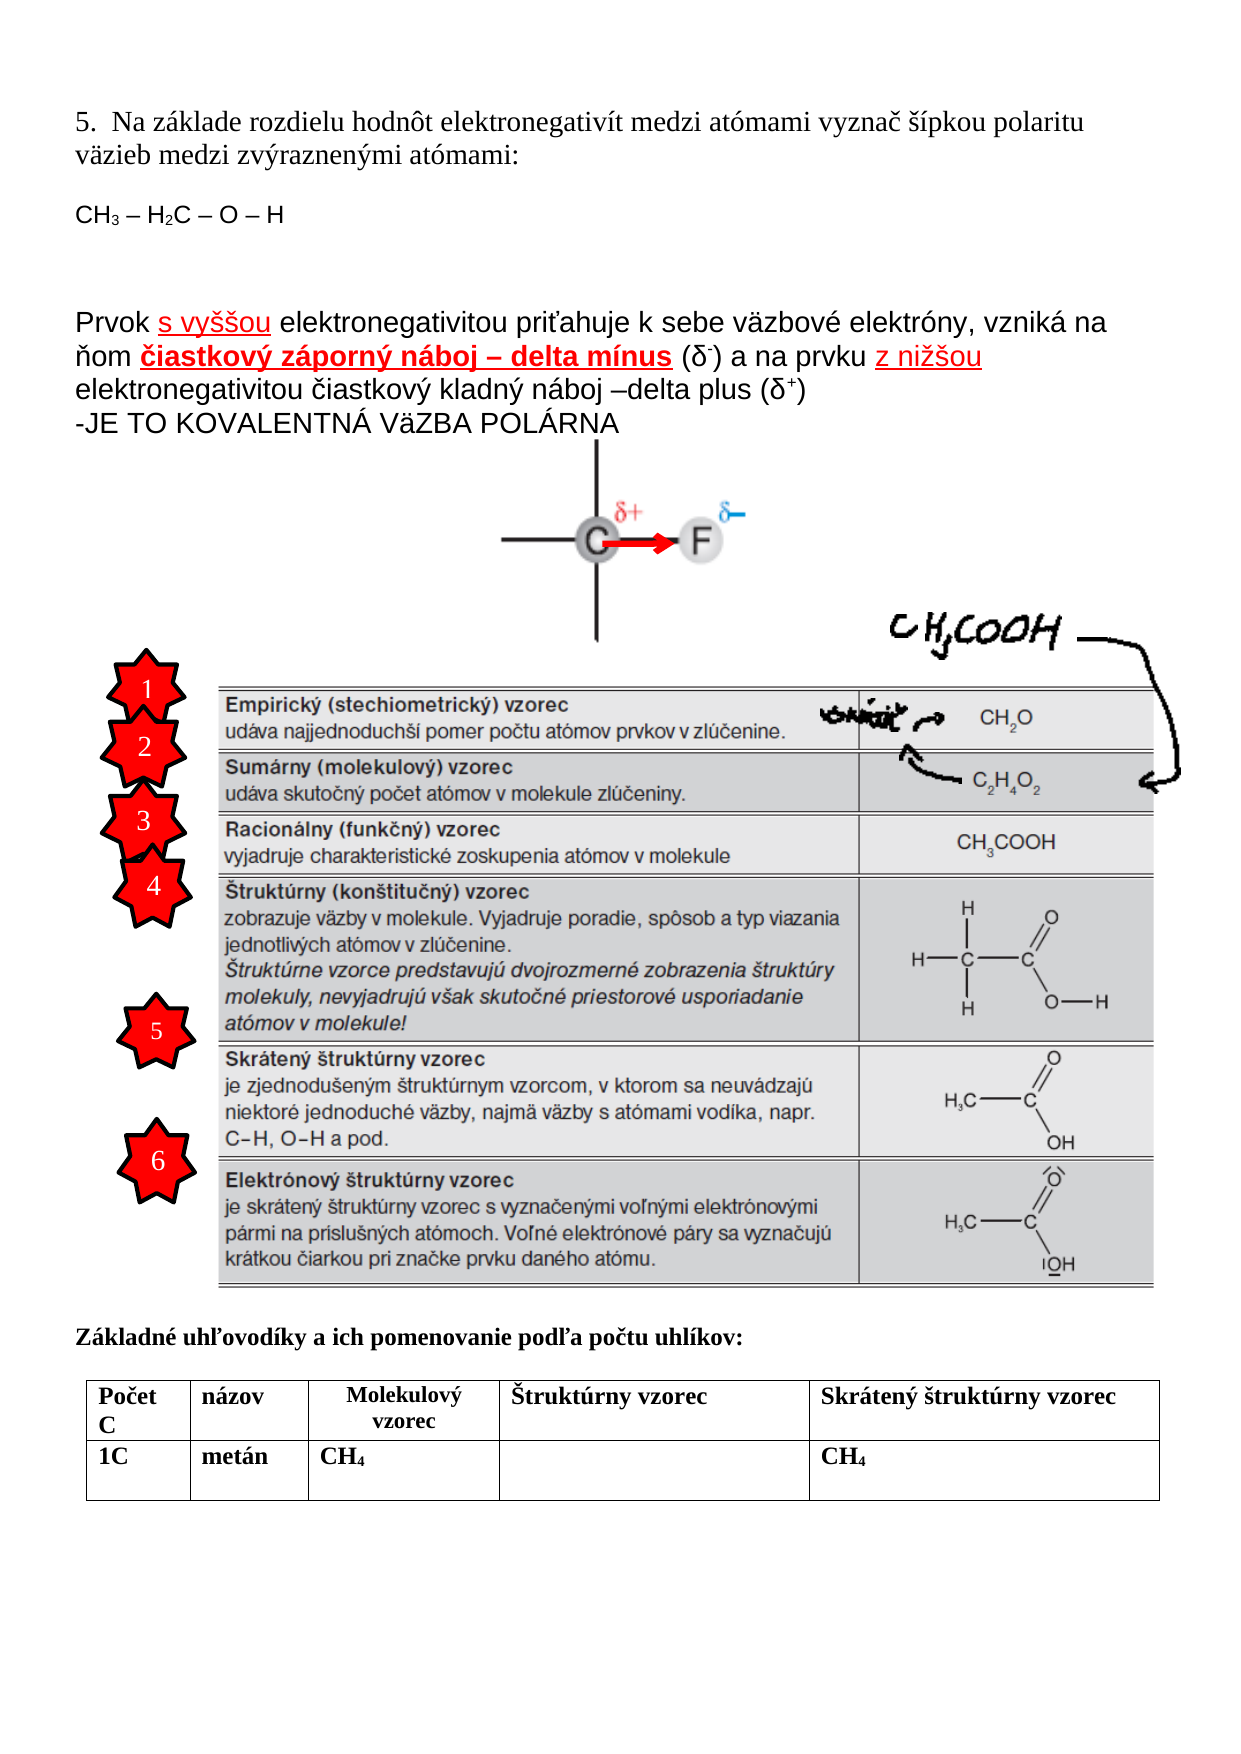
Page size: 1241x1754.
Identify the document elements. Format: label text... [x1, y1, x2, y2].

table_cell CH4 [810, 1441, 1159, 1500]
table_header Štruktúrny vzorec [500, 1381, 809, 1440]
picture [890, 614, 918, 638]
table_header Počet C [87, 1381, 190, 1440]
text -JE TO KOVALENTNÁ VäZBA POLÁRNA [75, 406, 1165, 439]
picture [485, 439, 755, 644]
table_header Skrátený štruktúrny vzorec [810, 1381, 1159, 1440]
picture [198, 637, 1181, 1294]
text Prvok s vyššou elektronegativitou priťahuje k sebe väzbové elektróny, vzniká na ňom čiastkový záporný náboj – delta mínus (δ-) a na prvku z nižšou elektronegativitou čiastkový kladný náboj –delta plus (δ+) [75, 305, 1165, 406]
table_header Molekulový vzorec [309, 1381, 499, 1440]
table_cell [500, 1441, 809, 1500]
text 5. Na základe rozdielu hodnôt elektronegativít medzi atómami vyznač šípkou polaritu väzieb medzi zvýraznenými atómami: [75, 104, 1165, 171]
table_cell metán [191, 1441, 308, 1500]
picture [925, 612, 1062, 660]
table_cell CH4 [309, 1441, 499, 1500]
text Základné uhľovodíky a ich pomenovanie podľa počtu uhlíkov: [75, 1322, 1165, 1351]
table_cell 1C [87, 1441, 190, 1500]
text CH3 – H2C – O – H [75, 199, 1165, 228]
table_header názov [191, 1381, 308, 1440]
